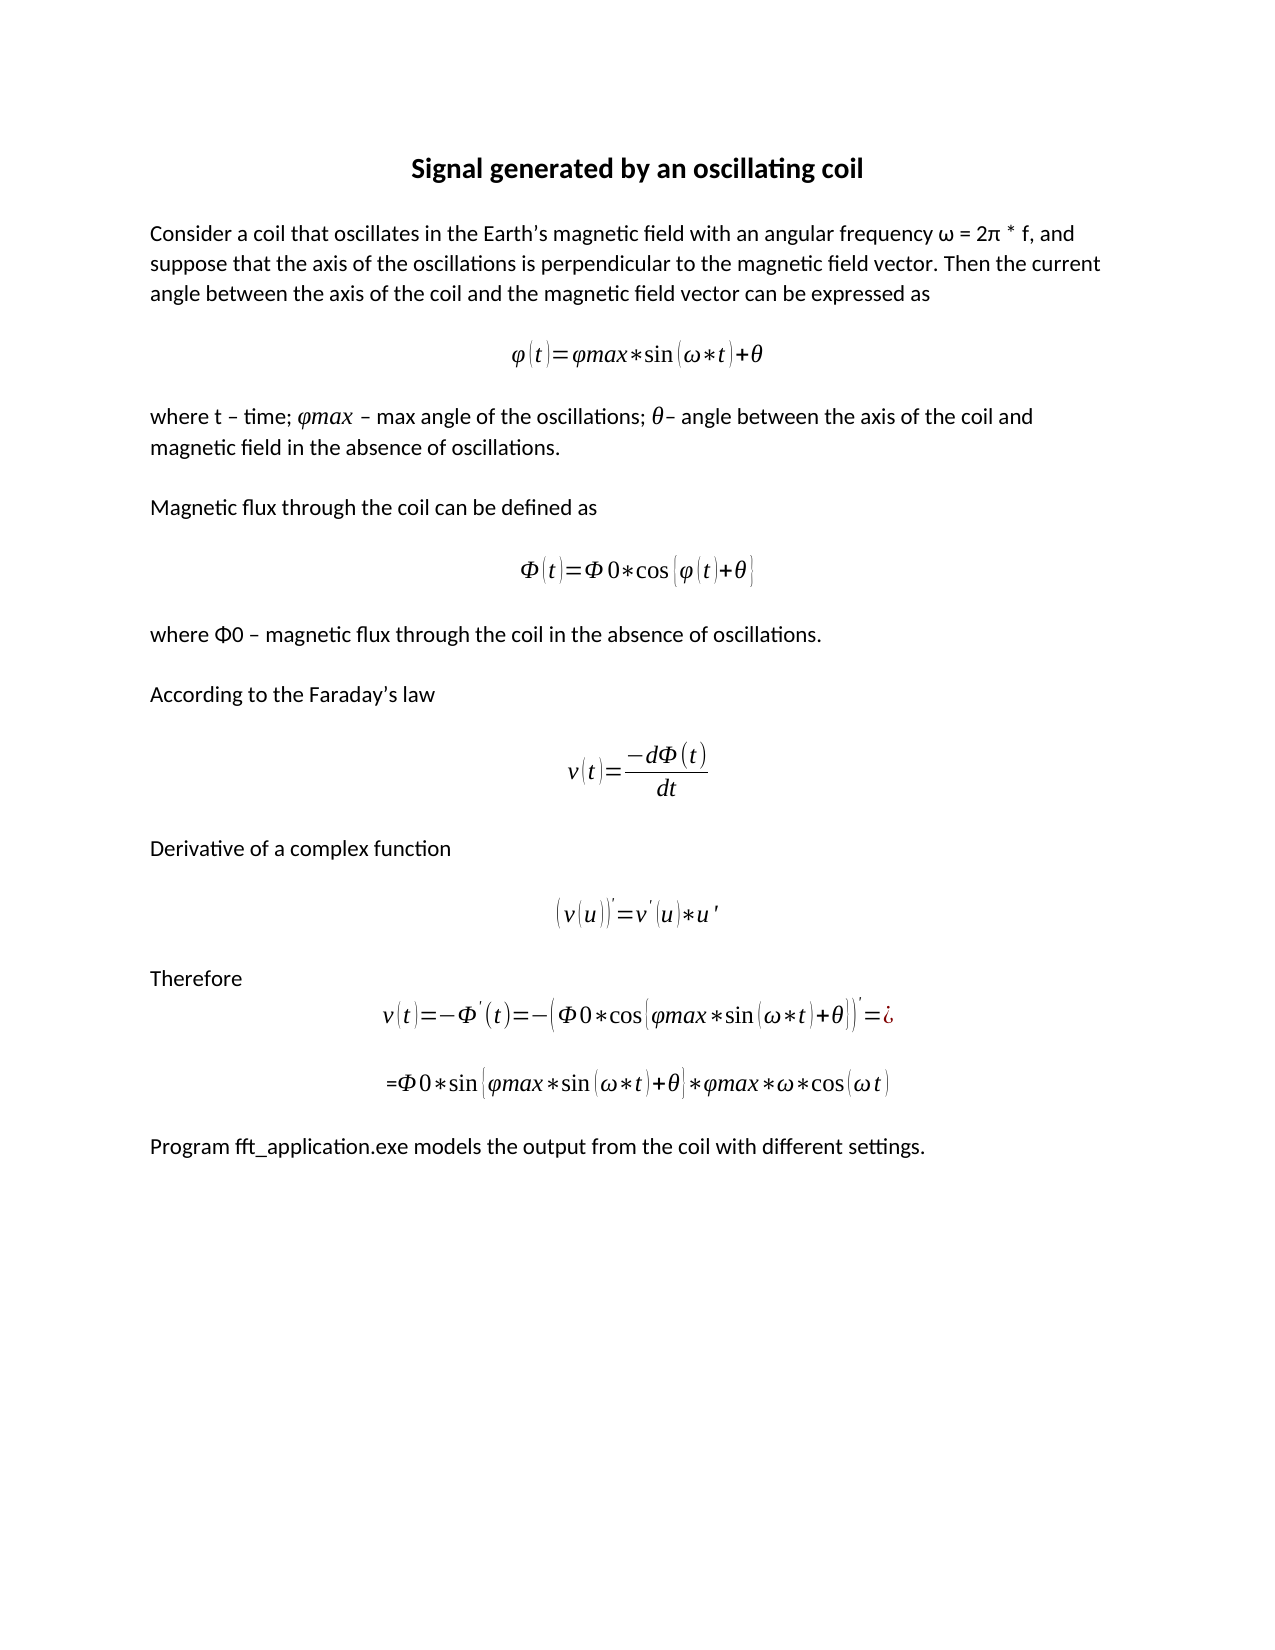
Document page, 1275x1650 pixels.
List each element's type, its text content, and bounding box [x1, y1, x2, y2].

text According to the Faraday’s law [150, 680, 1125, 708]
text Therefore [150, 964, 1125, 992]
text = [150, 1066, 1125, 1100]
text Program fft_application.exe models the output from the coil with different settings. [150, 1132, 1125, 1160]
text Derivative of a complex function [150, 834, 1125, 862]
text Consider a coil that oscillates in the Earth’s magnetic field with an angular frequency ω = 2π * f, and suppose that the axis of the oscillations is perpendicular to the magnetic field vector. Then the current angle between the axis of the coil and the magnetic field vector can be expressed as [150, 219, 1125, 307]
text Magnetic flux through the coil can be defined as [150, 493, 1125, 521]
text where t – time; – max angle of the oscillations; – angle between the axis of the coil and magnetic field in the absence of oscillations. [150, 402, 1125, 461]
text where Φ0 – magnetic flux through the coil in the absence of oscillations. [150, 620, 1125, 648]
text Signal generated by an oscillating coil [150, 150, 1125, 186]
